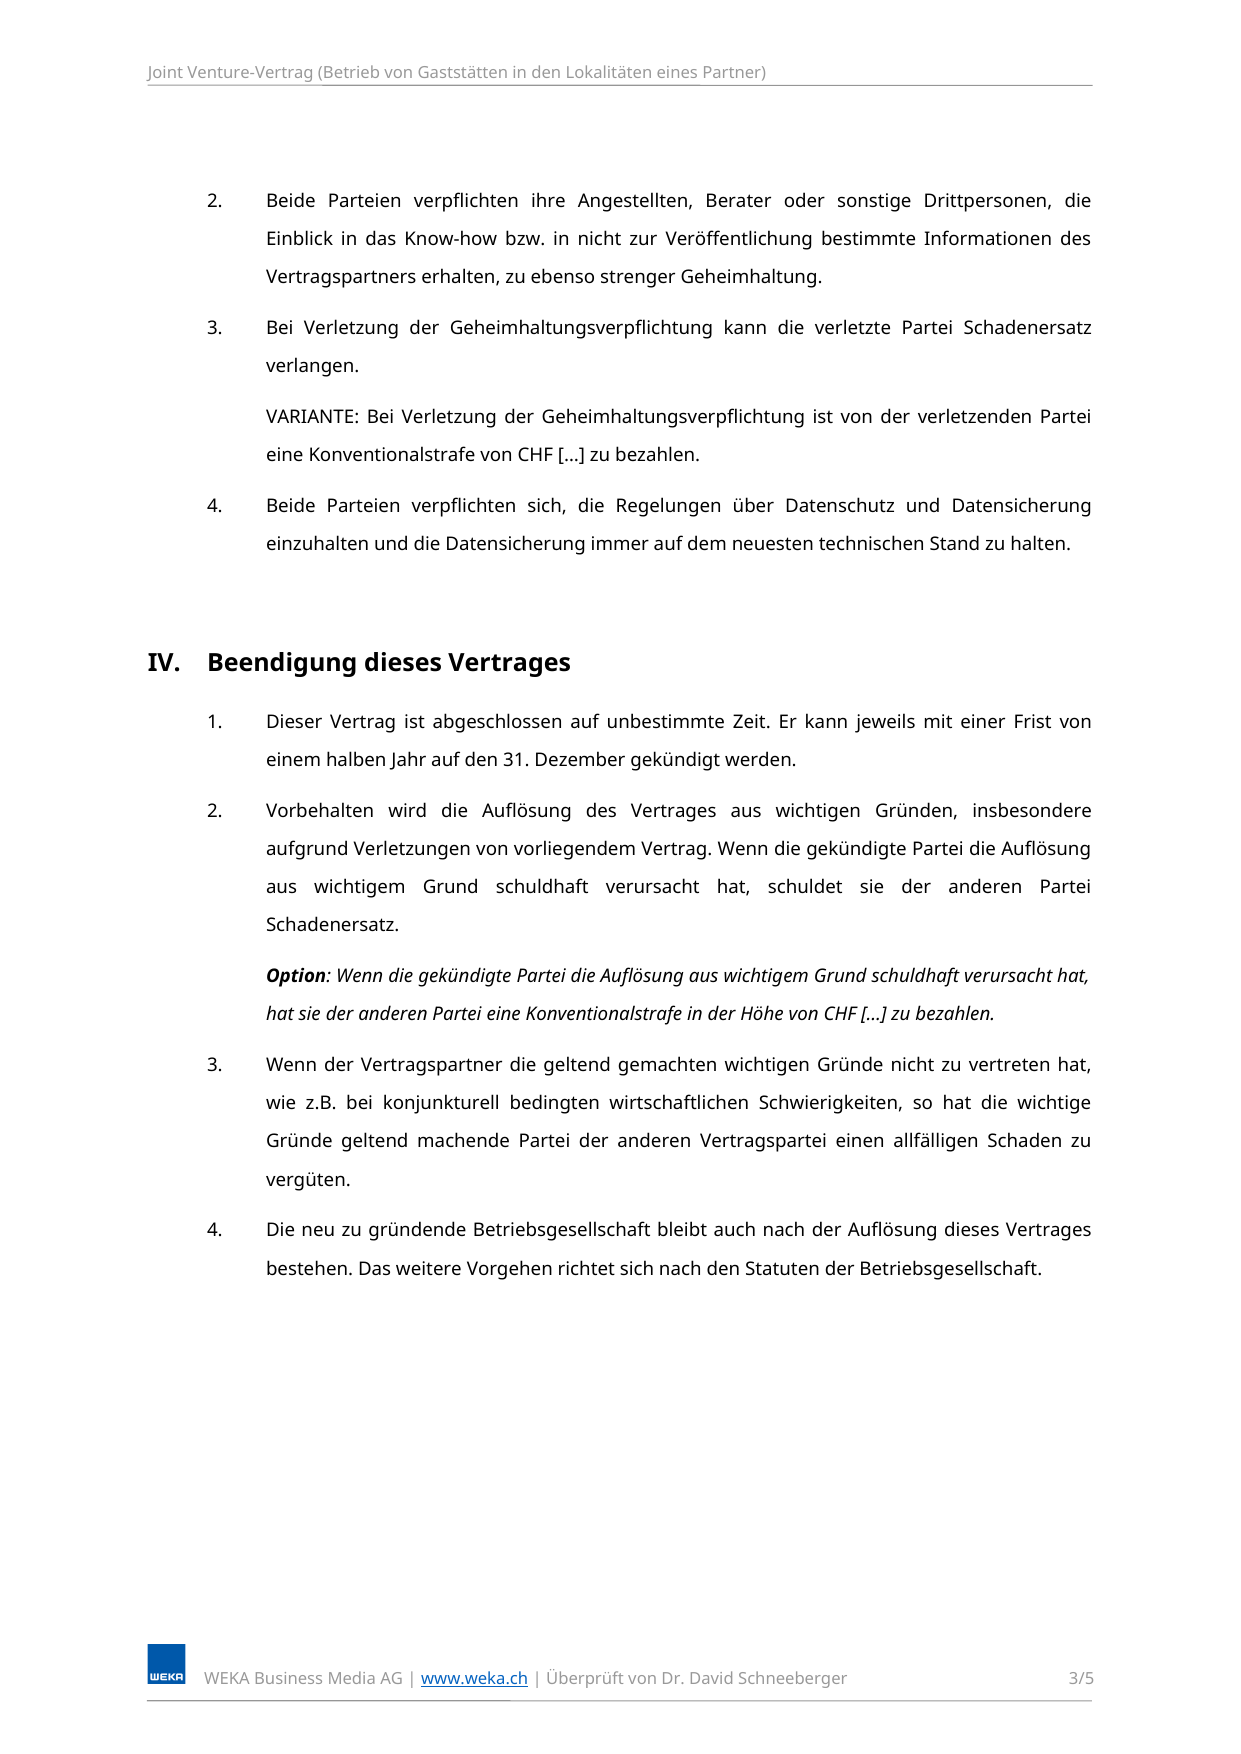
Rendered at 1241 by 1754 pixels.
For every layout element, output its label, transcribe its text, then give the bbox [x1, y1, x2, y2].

text VARIANTE: Bei Verletzung der Geheimhaltungsverpflichtung ist von der verletzenden Partei eine Konventionalstrafe von CHF […] zu bezahlen. [207, 403, 1092, 467]
text 4. Die neu zu gründende Betriebsgesellschaft bleibt auch nach der Auflösung dieses Vertrages bestehen. Das weitere Vorgehen richtet sich nach den Statuten der Betriebsgesellschaft. [207, 1217, 1092, 1281]
text 2. Vorbehalten wird die Auflösung des Vertrages aus wichtigen Gründen, insbesondere aufgrund Verletzungen von vorliegendem Vertrag. Wenn die gekündigte Partei die Auflösung aus wichtigem Grund schuldhaft verursacht hat, schuldet sie der anderen Partei Schadenersatz. [207, 797, 1092, 937]
text IV. Beendigung dieses Vertrages [148, 644, 1092, 678]
text 3. Wenn der Vertragspartner die geltend gemachten wichtigen Gründe nicht zu vertreten hat, wie z.B. bei konjunkturell bedingten wirtschaftlichen Schwierigkeiten, so hat die wichtige Gründe geltend machende Partei der anderen Vertragspartei einen allfälligen Schaden zu vergüten. [207, 1051, 1092, 1192]
text 3. Bei Verletzung der Geheimhaltungsverpflichtung kann die verletzte Partei Schadenersatz verlangen. [207, 314, 1092, 378]
picture [147, 1644, 186, 1684]
text 4. Beide Parteien verpflichten sich, die Regelungen über Datenschutz und Datensicherung einzuhalten und die Datensicherung immer auf dem neuesten technischen Stand zu halten. [207, 492, 1092, 556]
text 2. Beide Parteien verpflichten ihre Angestellten, Berater oder sonstige Drittpersonen, die Einblick in das Know-how bzw. in nicht zur Veröffentlichung bestimmte Informationen des Vertragspartners erhalten, zu ebenso strenger Geheimhaltung. [207, 187, 1092, 289]
text 1. Dieser Vertrag ist abgeschlossen auf unbestimmte Zeit. Er kann jeweils mit einer Frist von einem halben Jahr auf den 31. Dezember gekündigt werden. [207, 708, 1092, 772]
text Option: Wenn die gekündigte Partei die Auflösung aus wichtigem Grund schuldhaft verursacht hat, hat sie der anderen Partei eine Konventionalstrafe in der Höhe von CHF […] zu bezahlen. [207, 962, 1092, 1026]
